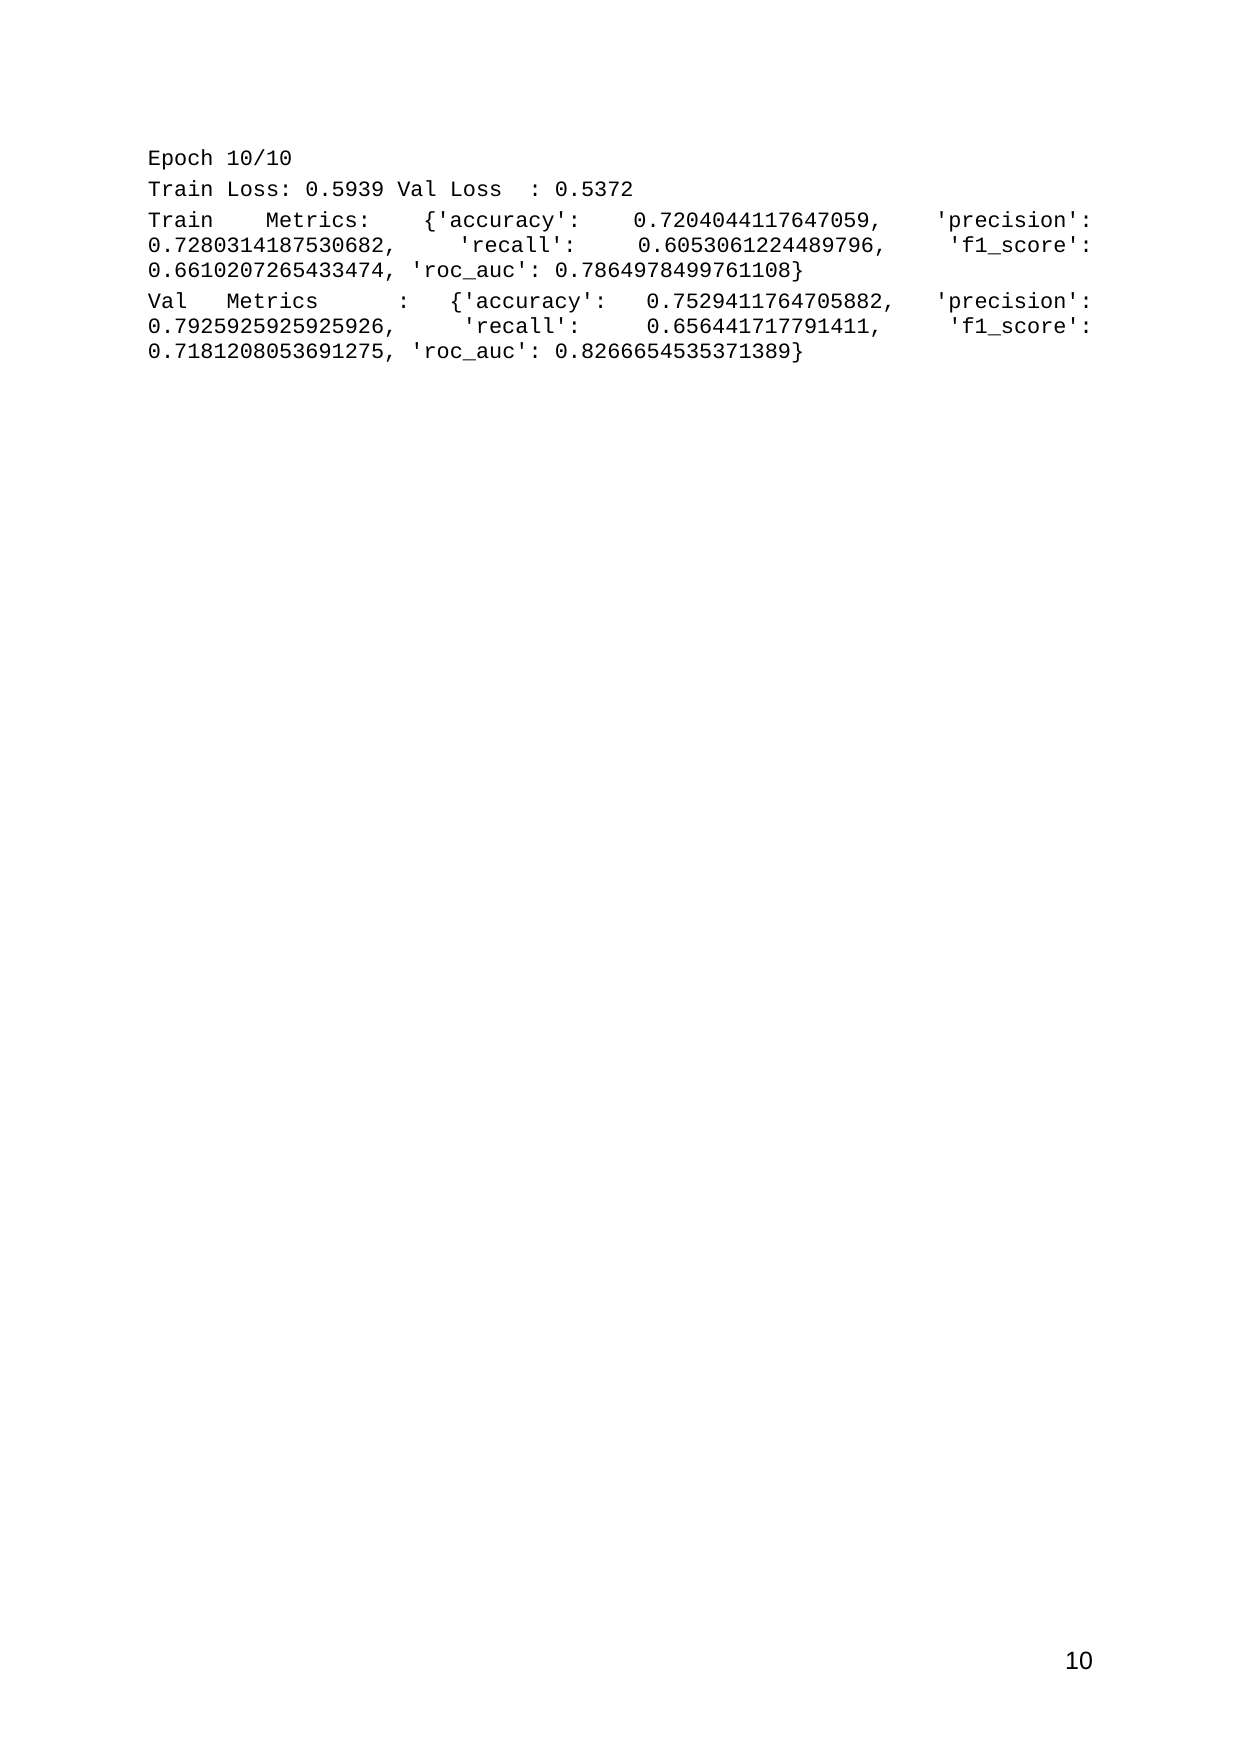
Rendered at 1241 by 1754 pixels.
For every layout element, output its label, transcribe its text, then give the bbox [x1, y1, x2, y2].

text Val Metrics : {'accuracy': 0.7529411764705882, 'precision': 0.7925925925925926, 'recall': 0.656441717791411, 'f1_score': 0.7181208053691275, 'roc_auc': 0.8266654535371389} [148, 290, 1093, 365]
text Train Loss: 0.5939 Val Loss : 0.5372 [148, 179, 1093, 203]
text Epoch 10/10 [148, 148, 1093, 172]
text Train Metrics: {'accuracy': 0.7204044117647059, 'precision': 0.7280314187530682, 'recall': 0.6053061224489796, 'f1_score': 0.6610207265433474, 'roc_auc': 0.7864978499761108} [148, 210, 1093, 284]
